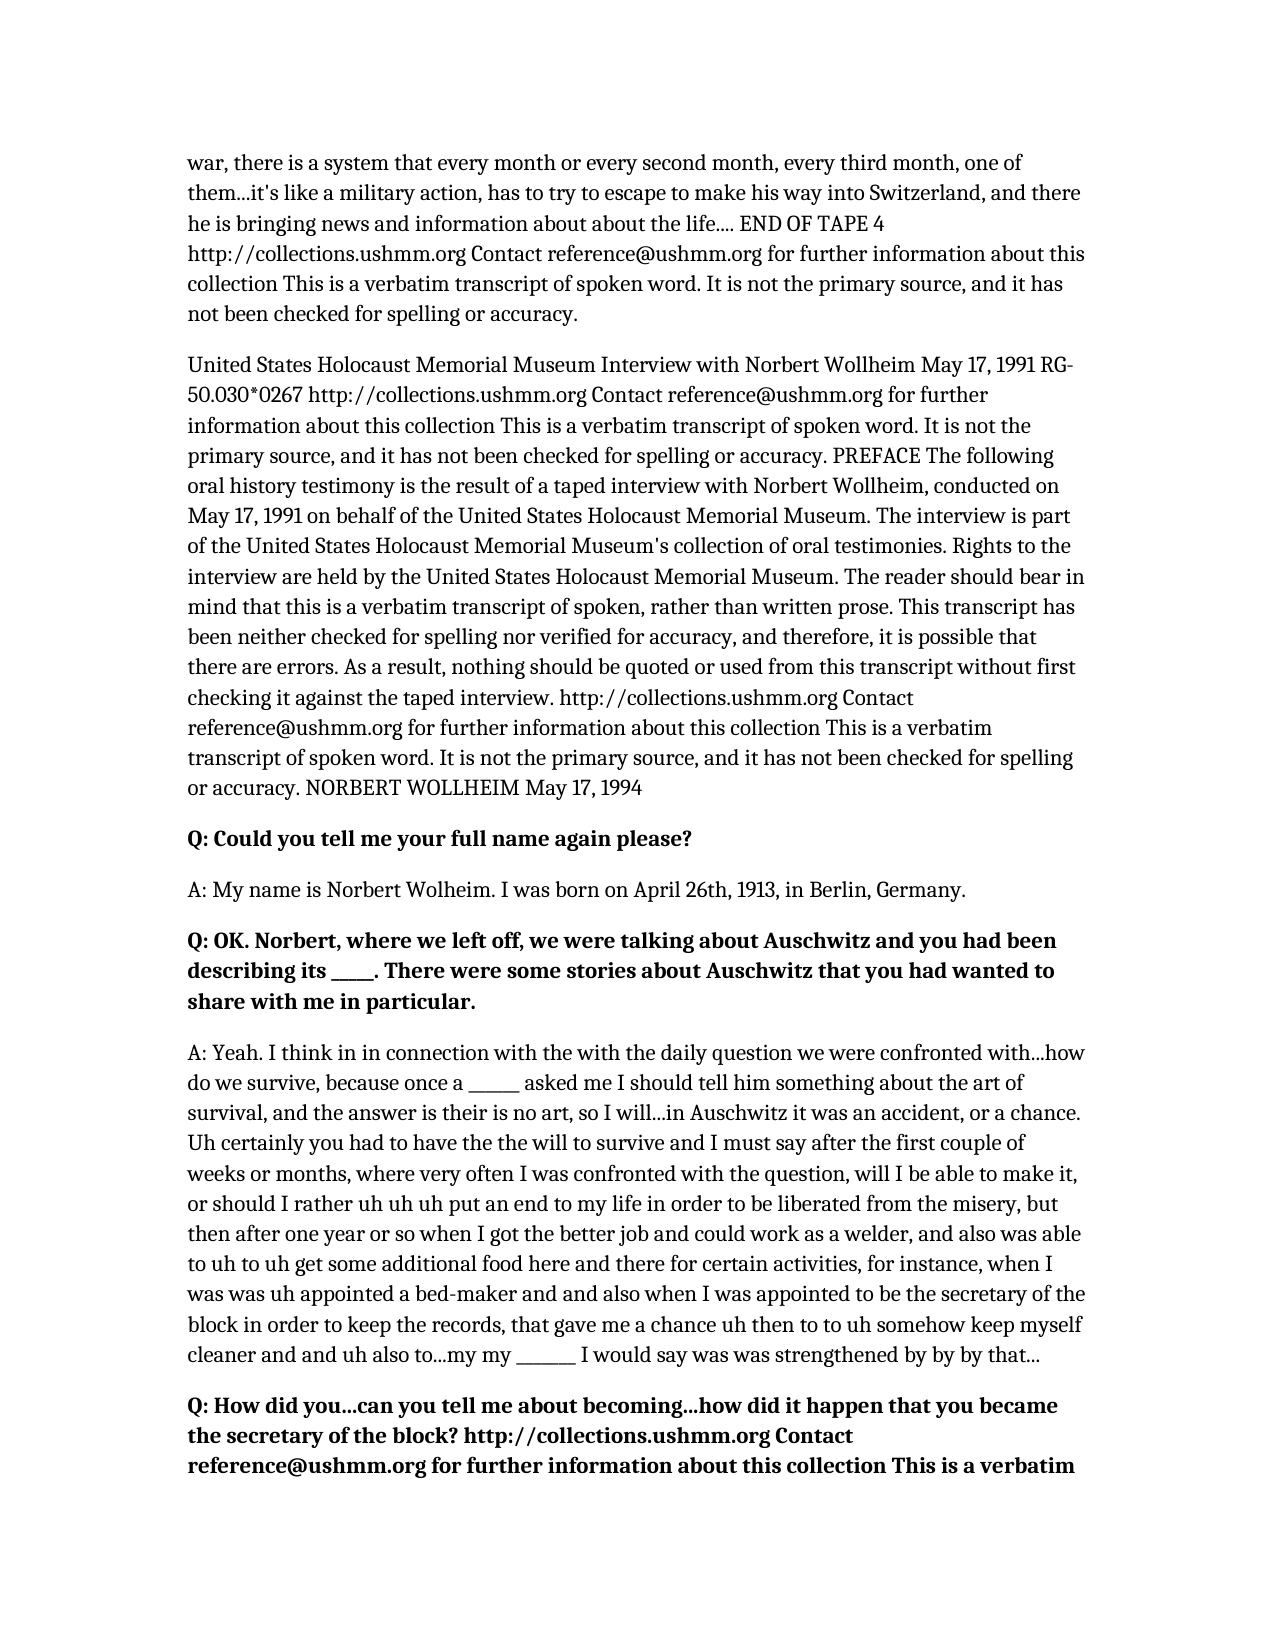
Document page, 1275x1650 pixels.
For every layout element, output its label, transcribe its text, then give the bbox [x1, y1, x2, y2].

text Q: Could you tell me your full name again please? [187, 826, 1087, 852]
text Q: OK. Norbert, where we left off, we were talking about Auschwitz and you had been describing its _____. There were some stories about Auschwitz that you had wanted to share with me in particular. [187, 928, 1087, 1015]
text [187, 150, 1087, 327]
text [187, 1393, 1087, 1479]
text United States Holocaust Memorial Museum Interview with Norbert Wollheim May 17, 1991 RG-50.030*0267 http://collections.ushmm.org Contact reference@ushmm.org for further information about this collection This is a verbatim transcript of spoken word. It is not the primary source, and it has not been checked for spelling or accuracy. PREFACE The following oral history testimony is the result of a taped interview with Norbert Wollheim, conducted on May 17, 1991 on behalf of the United States Holocaust Memorial Museum. The interview is part of the United States Holocaust Memorial Museum's collection of oral testimonies. Rights to the interview are held by the United States Holocaust Memorial Museum. The reader should bear in mind that this is a verbatim transcript of spoken, rather than written prose. This transcript has been neither checked for spelling nor verified for accuracy, and therefore, it is possible that there are errors. As a result, nothing should be quoted or used from this transcript without first checking it against the taped interview. http://collections.ushmm.org Contact reference@ushmm.org for further information about this collection This is a verbatim transcript of spoken word. It is not the primary source, and it has not been checked for spelling or accuracy. NORBERT WOLLHEIM May 17, 1994 [187, 352, 1087, 801]
text A: My name is Norbert Wolheim. I was born on April 26th, 1913, in Berlin, Germany. [187, 877, 1087, 903]
text A: Yeah. I think in in connection with the with the daily question we were confronted with...how do we survive, because once a ______ asked me I should tell him something about the art of survival, and the answer is their is no art, so I will...in Auschwitz it was an accident, or a chance. Uh certainly you had to have the the will to survive and I must say after the first couple of weeks or months, where very often I was confronted with the question, will I be able to make it, or should I rather uh uh uh put an end to my life in order to be liberated from the misery, but then after one year or so when I got the better job and could work as a welder, and also was able to uh to uh get some additional food here and there for certain activities, for instance, when I was was uh appointed a bed-maker and and also when I was appointed to be the secretary of the block in order to keep the records, that gave me a chance uh then to to uh somehow keep myself cleaner and and uh also to...my my _______ I would say was was strengthened by by by that... [187, 1039, 1087, 1368]
